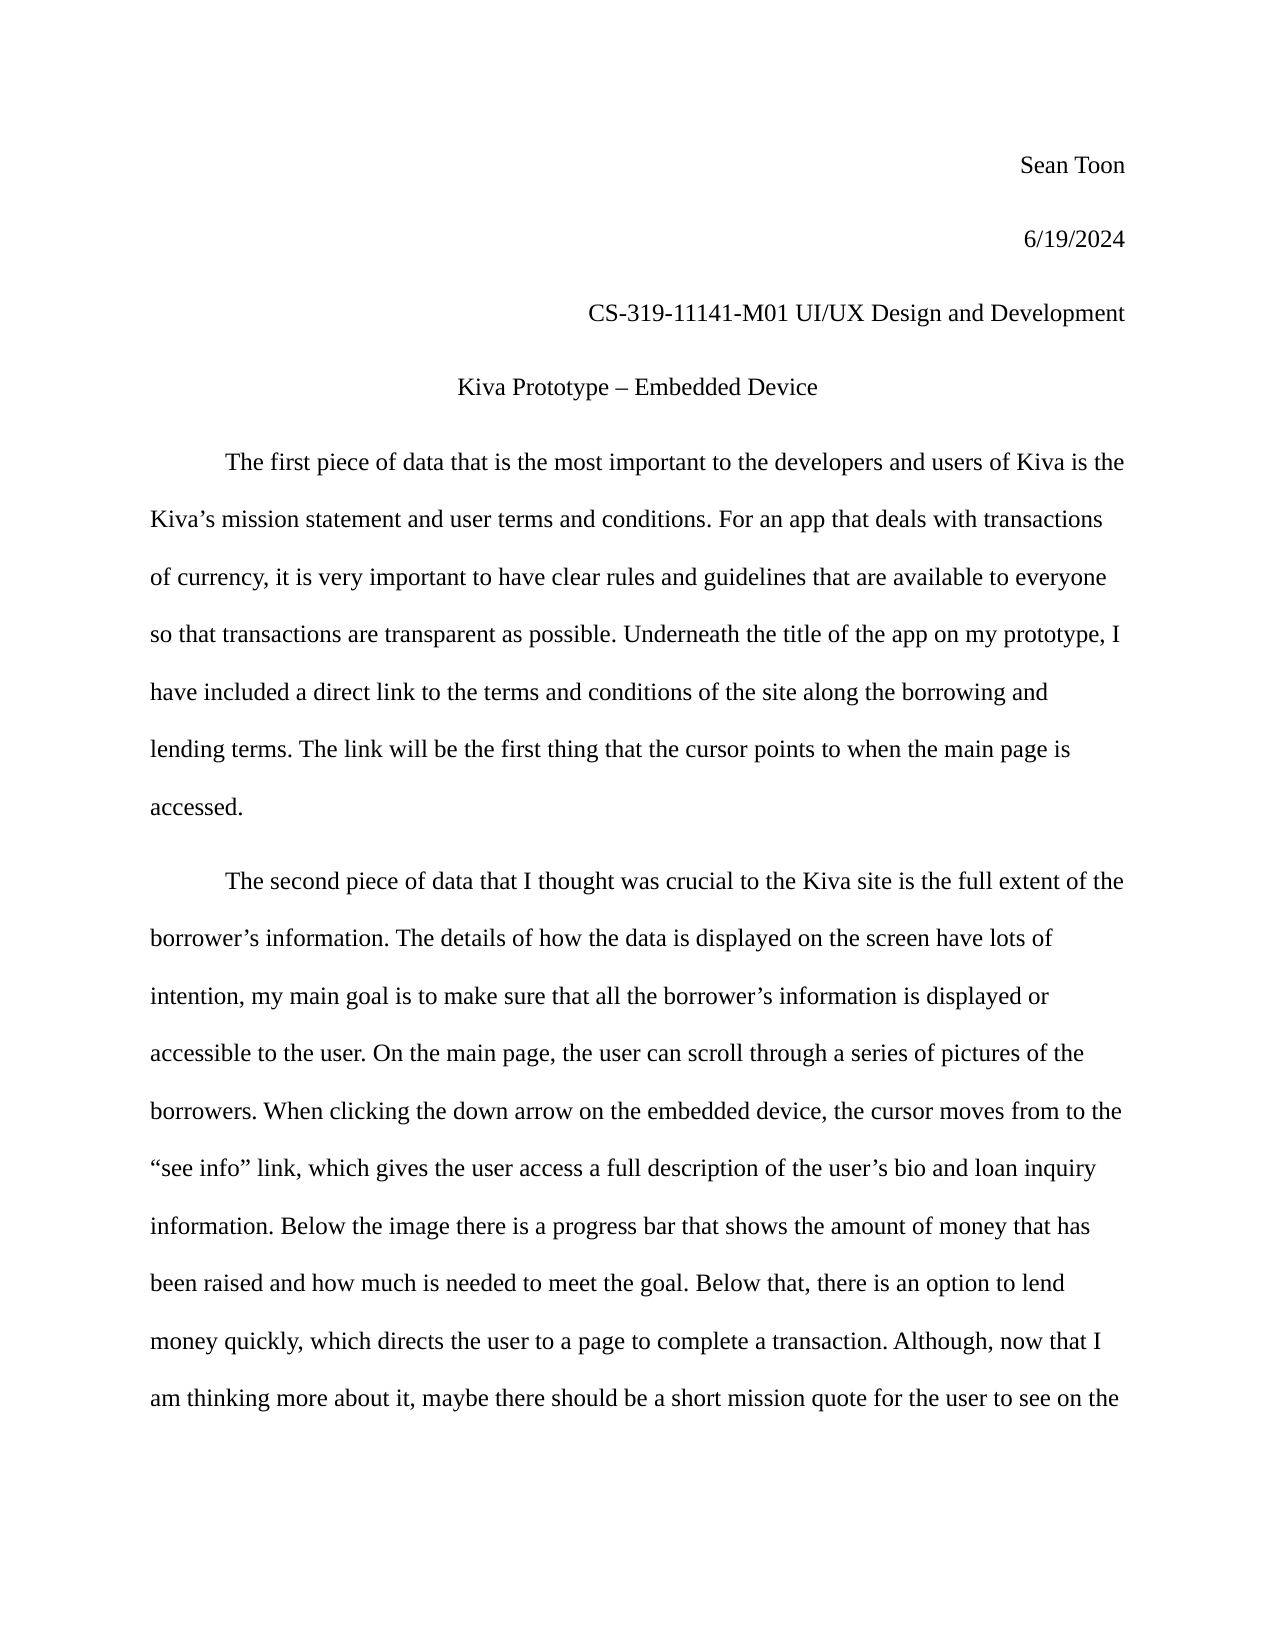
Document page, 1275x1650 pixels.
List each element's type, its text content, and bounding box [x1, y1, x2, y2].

text CS-319-11141-M01 UI/UX Design and Development [150, 298, 1125, 327]
text 6/19/2024 [150, 224, 1125, 253]
text Sean Toon [150, 150, 1125, 179]
text The first piece of data that is the most important to the developers and users of Kiva is the Kiva’s mission statement and user terms and conditions. For an app that deals with transactions of currency, it is very important to have clear rules and guidelines that are available to everyone so that transactions are transparent as possible. Underneath the title of the app on my prototype, I have included a direct link to the terms and conditions of the site along the borrowing and lending terms. The link will be the first thing that the cursor points to when the main page is accessed. [150, 447, 1125, 820]
text Kiva Prototype – Embedded Device [150, 372, 1125, 401]
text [150, 866, 1125, 1412]
